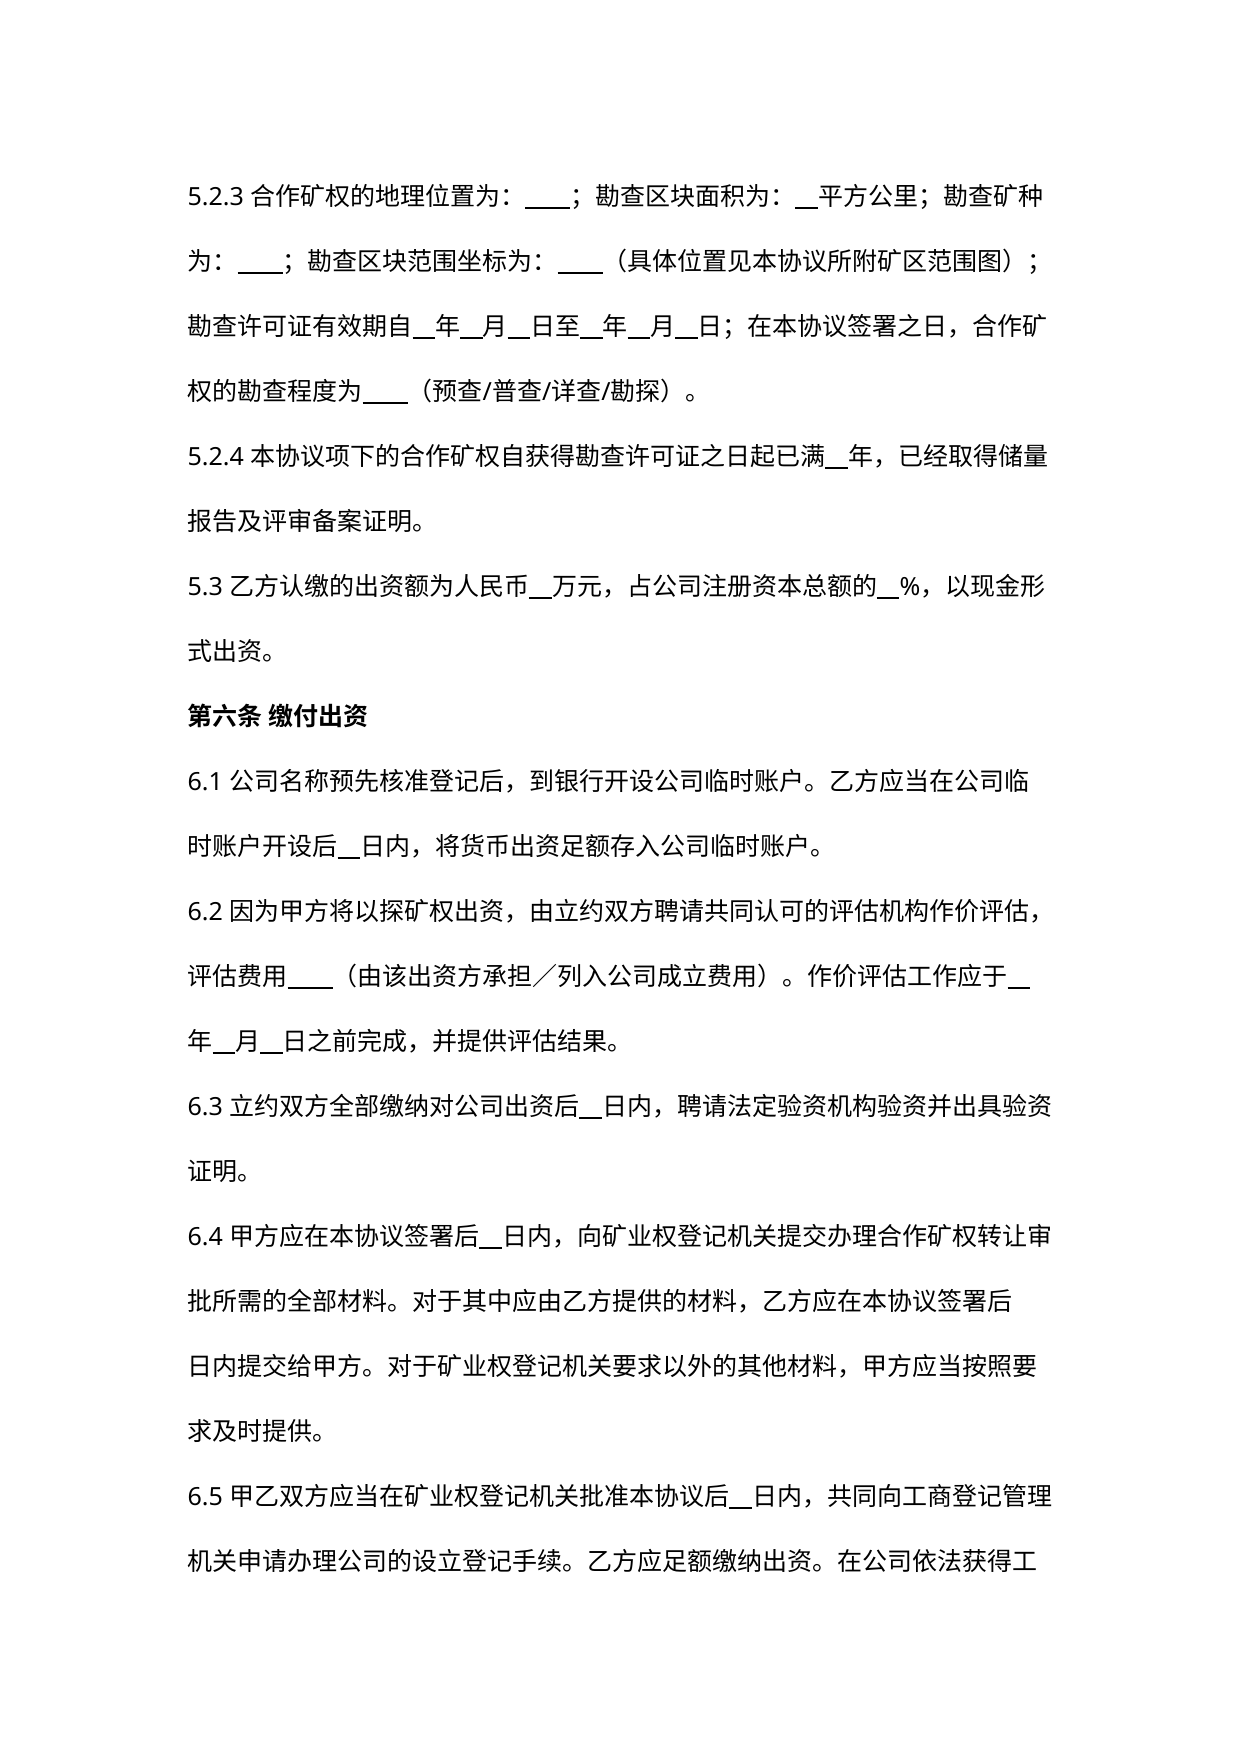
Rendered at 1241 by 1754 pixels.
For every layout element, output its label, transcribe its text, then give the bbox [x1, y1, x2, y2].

text 5.3 乙方认缴的出资额为人民币 万元，占公司注册资本总额的 %，以现金形式出资。 [187, 552, 1053, 682]
text 6.1 公司名称预先核准登记后，到银行开设公司临时账户。乙方应当在公司临时账户开设后 日内，将货币出资足额存入公司临时账户。 [187, 747, 1053, 877]
text 5.2.4 本协议项下的合作矿权自获得勘查许可证之日起已满 年，已经取得储量报告及评审备案证明。 [187, 422, 1053, 552]
text 6.4 甲方应在本协议签署后 日内，向矿业权登记机关提交办理合作矿权转让审批所需的全部材料。对于其中应由乙方提供的材料，乙方应在本协议签署后 日内提交给甲方。对于矿业权登记机关要求以外的其他材料，甲方应当按照要求及时提供。 [187, 1202, 1053, 1462]
subtitle 第六条 缴付出资 [187, 682, 1053, 747]
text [187, 1462, 1053, 1592]
text 6.3 立约双方全部缴纳对公司出资后 日内，聘请法定验资机构验资并出具验资证明。 [187, 1072, 1053, 1202]
text 6.2 因为甲方将以探矿权出资，由立约双方聘请共同认可的评估机构作价评估，评估费用 （由该出资方承担／列入公司成立费用）。作价评估工作应于 年 月 日之前完成，并提供评估结果。 [187, 877, 1053, 1072]
text 5.2.3 合作矿权的地理位置为： ；勘查区块面积为： 平方公里；勘查矿种为： ；勘查区块范围坐标为： （具体位置见本协议所附矿区范围图）；勘查许可证有效期自 年 月 日至 年 月 日；在本协议签署之日，合作矿权的勘查程度为 （预查/普查/详查/勘探）。 [187, 162, 1053, 422]
